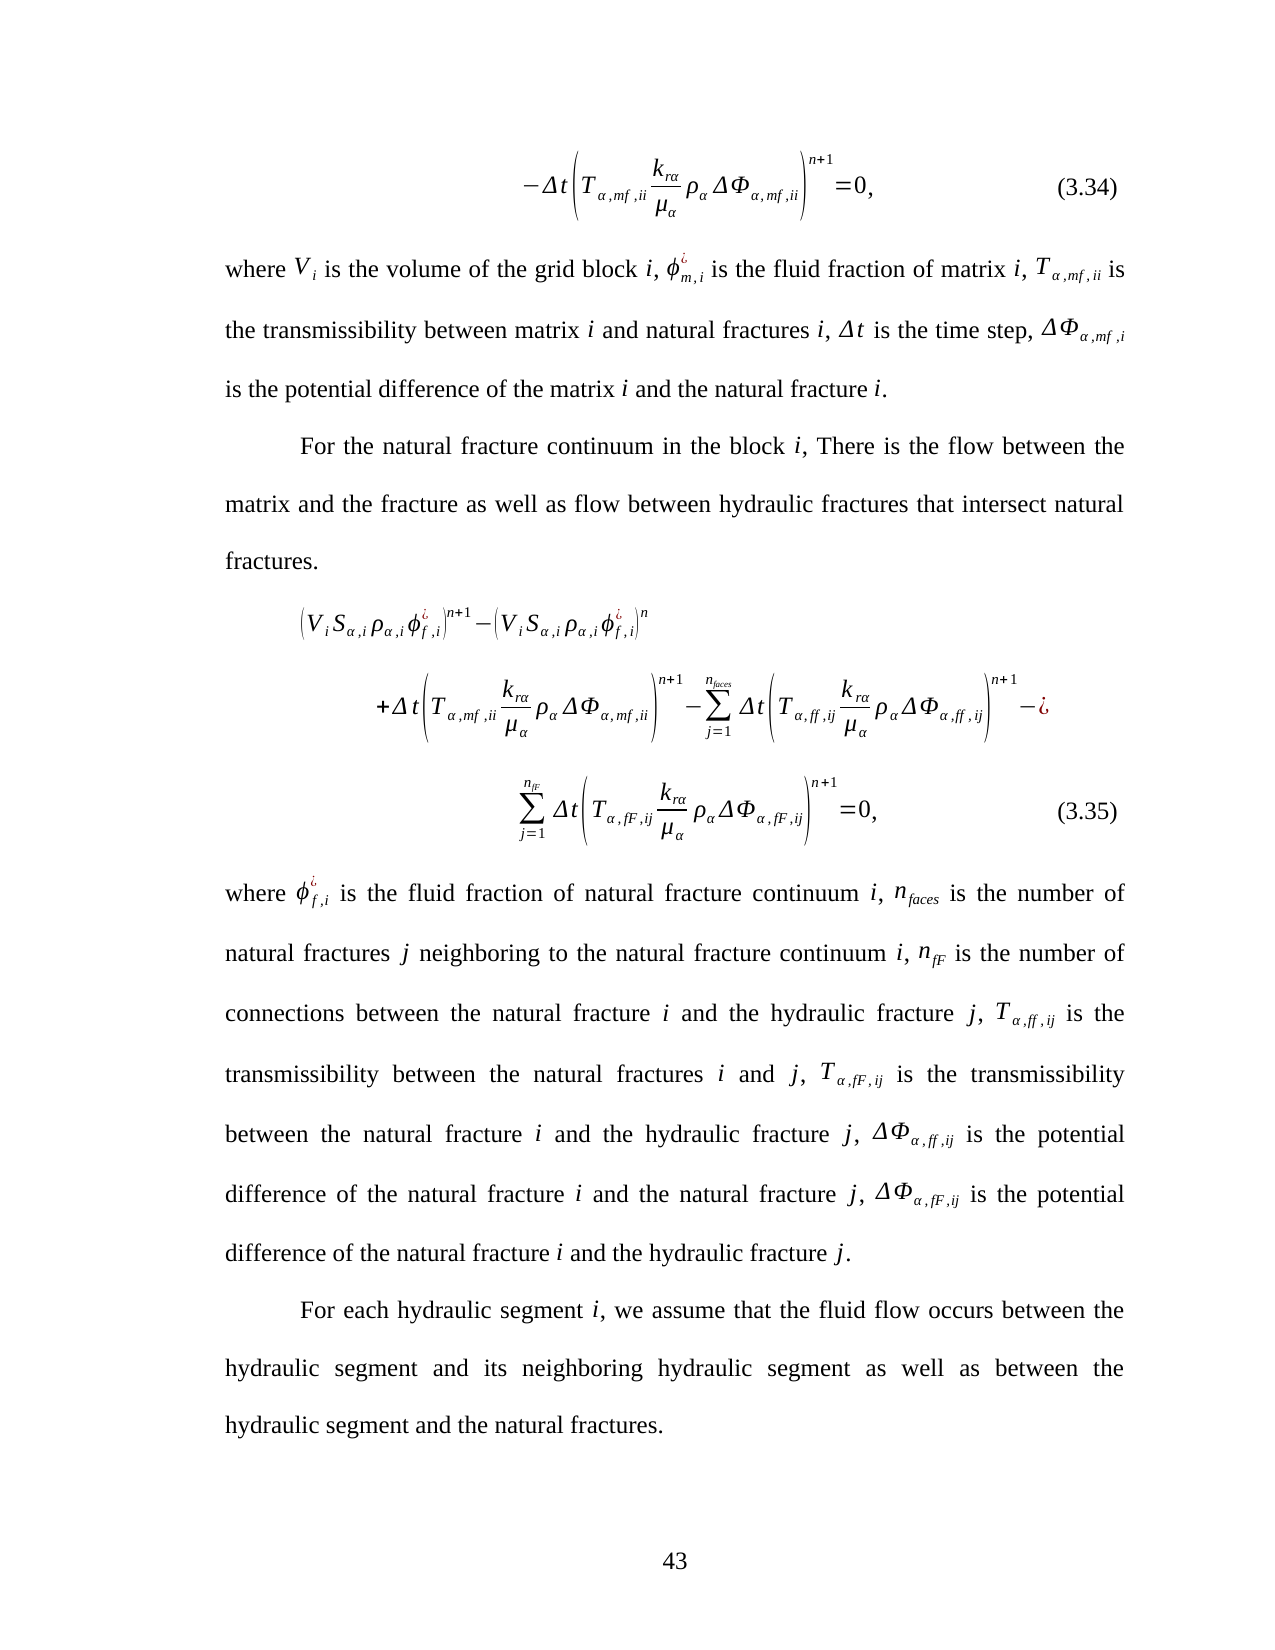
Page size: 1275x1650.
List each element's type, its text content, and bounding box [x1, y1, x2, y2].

text For the natural fracture continuum in the block , There is the flow between the matrix and the fracture as well as flow between hydraulic fractures that intersect natural fractures. [225, 431, 1125, 575]
text where is the volume of the grid block , is the fluid fraction of matrix , is the transmissibility between matrix and natural fractures , is the time step, is the potential difference of the matrix and the natural fracture . [225, 252, 1125, 402]
text , (3.34) [225, 150, 1125, 223]
text For each hydraulic segment , we assume that the fluid flow occurs between the hydraulic segment and its neighboring hydraulic segment as well as between the hydraulic segment and the natural fractures. [225, 1295, 1125, 1439]
text where is the fluid fraction of natural fracture continuum , is the number of natural fractures neighboring to the natural fracture continuum , is the number of connections between the natural fracture and the hydraulic fracture , is the transmissibility between the natural fractures and , is the transmissibility between the natural fracture and the hydraulic fracture , is the potential difference of the natural fracture and the natural fracture , is the potential difference of the natural fracture and the hydraulic fracture . [225, 876, 1125, 1266]
text , (3.35) [262, 773, 1125, 847]
